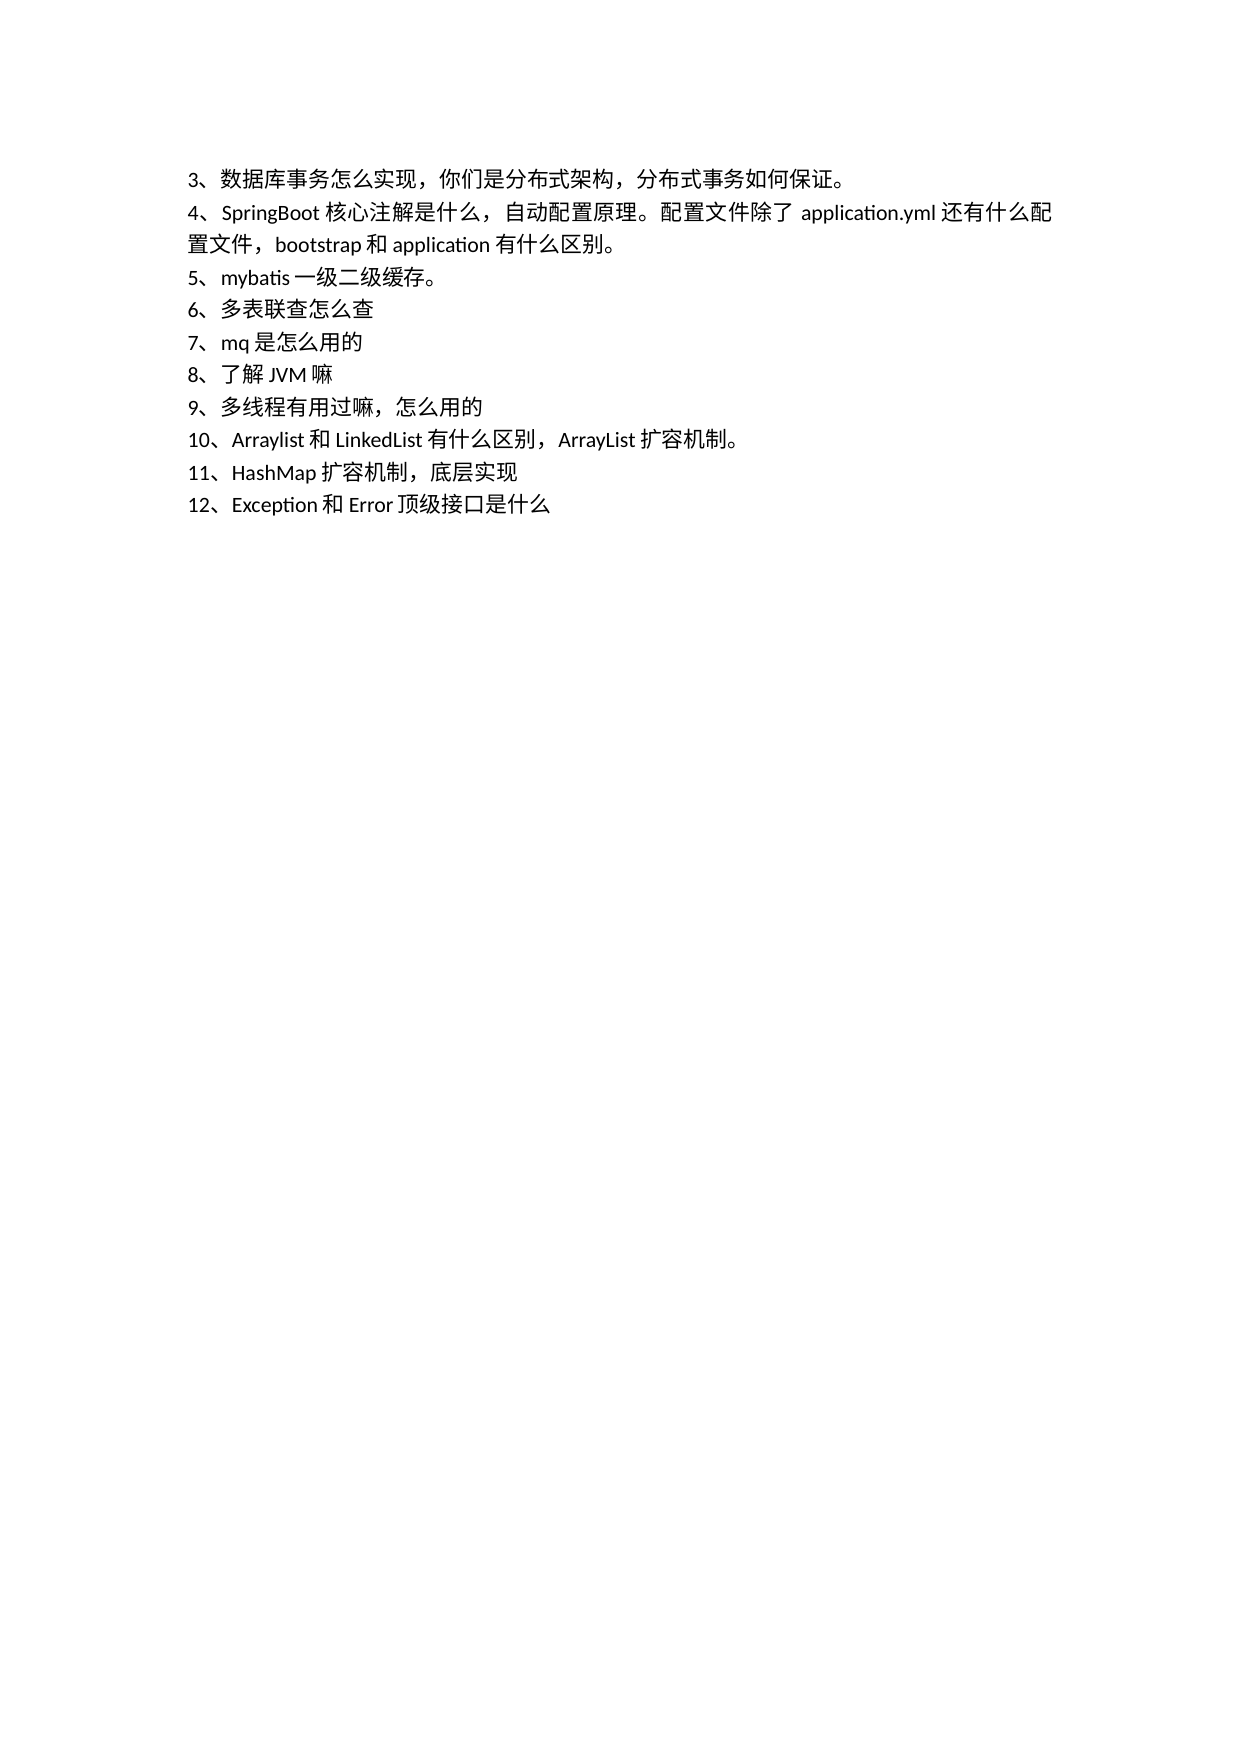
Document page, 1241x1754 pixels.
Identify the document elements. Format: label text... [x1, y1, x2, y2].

text 9、多线程有用过嘛，怎么用的 [187, 389, 1053, 422]
text 12、Exception和Error顶级接口是什么 [187, 487, 1053, 519]
text 11、HashMap扩容机制，底层实现 [187, 454, 1053, 487]
text 5、mybatis一级二级缓存。 [187, 259, 1053, 292]
text 6、多表联查怎么查 [187, 292, 1053, 324]
text 7、mq是怎么用的 [187, 324, 1053, 357]
text 3、数据库事务怎么实现，你们是分布式架构，分布式事务如何保证。 [187, 162, 1053, 194]
text 4、SpringBoot核心注解是什么，自动配置原理。配置文件除了application.yml还有什么配置文件，bootstrap和application有什么区别。 [187, 194, 1053, 259]
text 10、Arraylist和LinkedList有什么区别，ArrayList扩容机制。 [187, 422, 1053, 454]
text 8、了解JVM嘛 [187, 357, 1053, 389]
